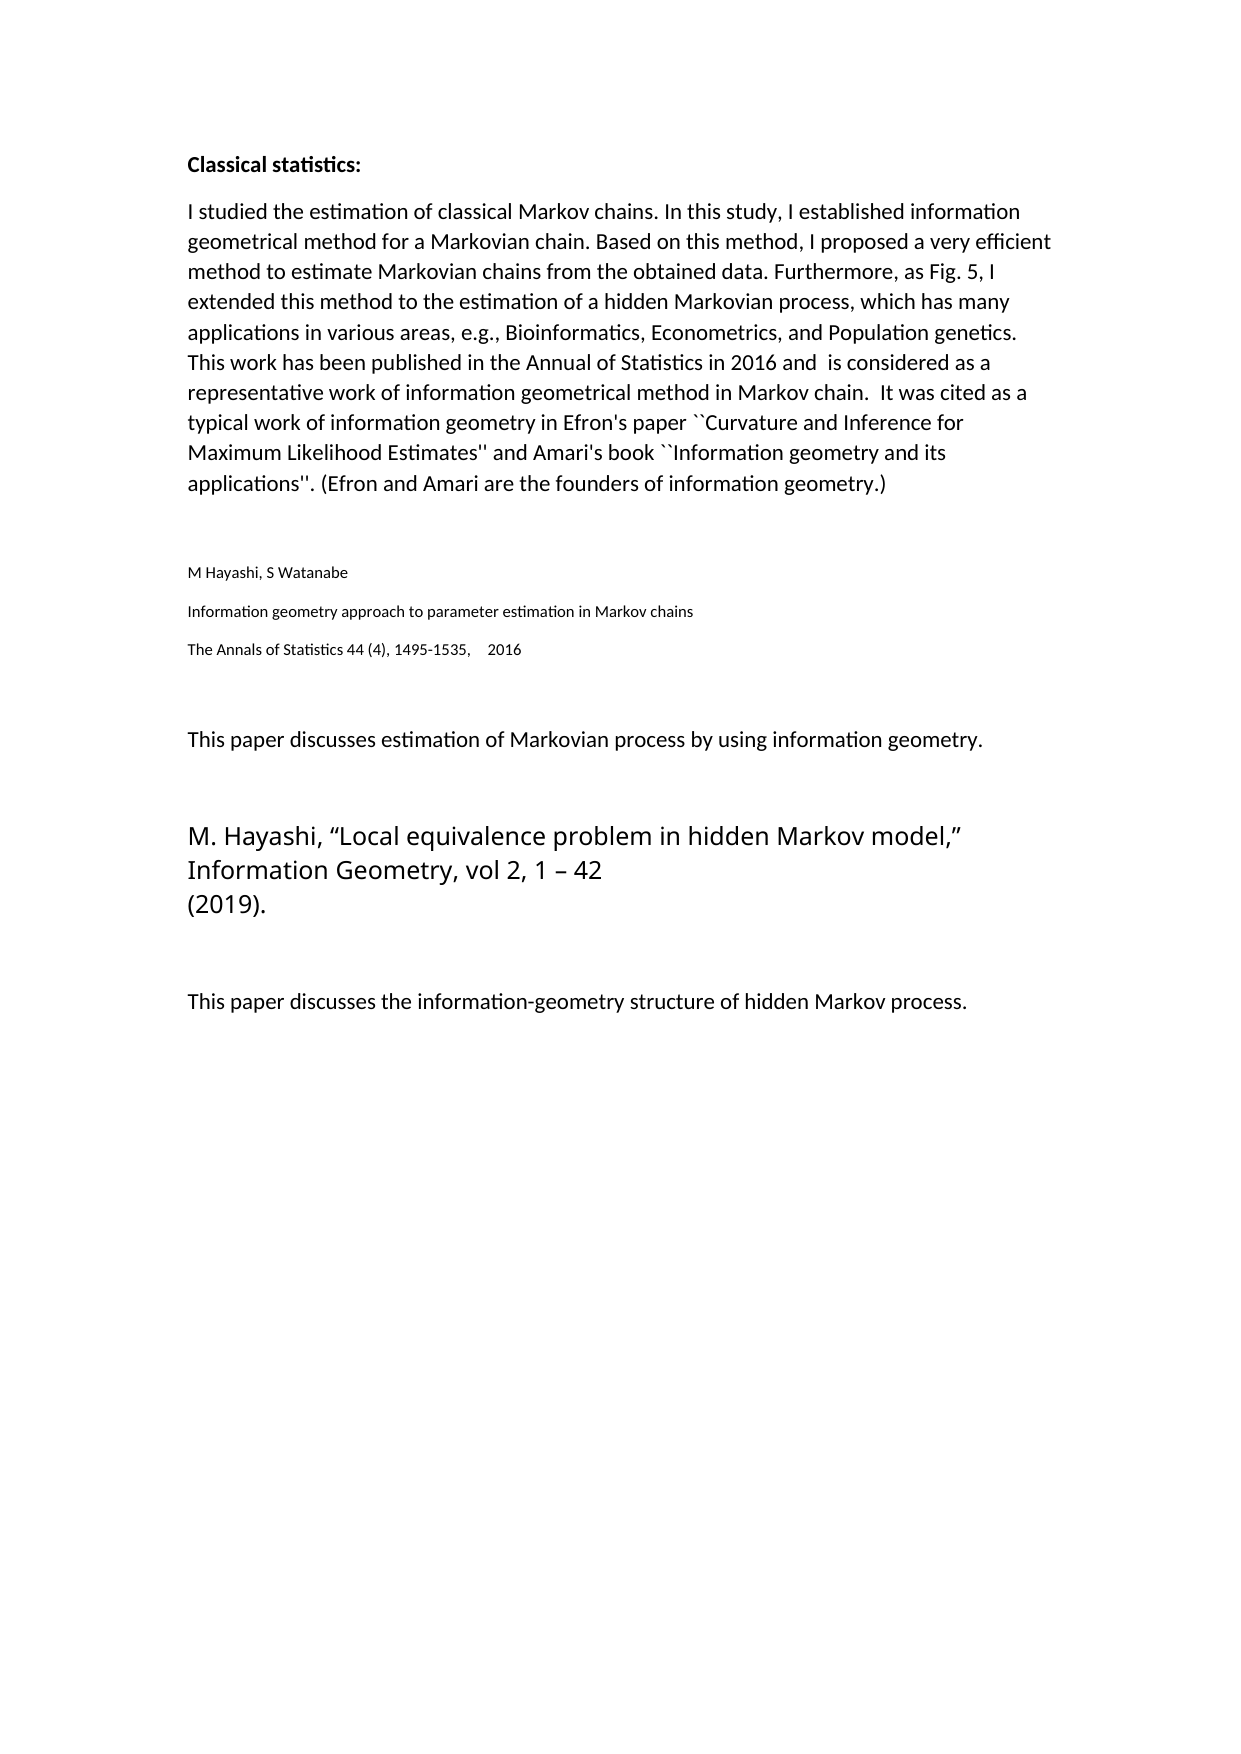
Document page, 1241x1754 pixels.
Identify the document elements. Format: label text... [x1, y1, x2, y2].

text Information geometry approach to parameter estimation in Markov chains [187, 601, 1053, 621]
text M Hayashi, S Watanabe [187, 562, 1053, 583]
text The Annals of Statistics 44 (4), 1495-1535 [187, 639, 1053, 660]
text I studied the estimation of classical Markov chain. In this study, I established information geometrical method for a Markovian chain. Based on this method, I proposed a very efficient method to estimate Markovian chain from the obtained data. Further, I extended this method to the estimation of a hidden Markovian process, which has many application in various areas, e.g., Bioinformatics, Econometrics, and Population genetics. is considered as a representative work of information geometrical method in Markov chain t was cited as a typical work of information geometry in Efron's paper ``Curvature and Inference for Maximum Likelihood Estimates'' and Amari's book ``Information geometry and its applications''. (Efron and Amari are the founders of information geometry.) [187, 197, 1053, 497]
text Classical statistics: [187, 150, 1053, 178]
